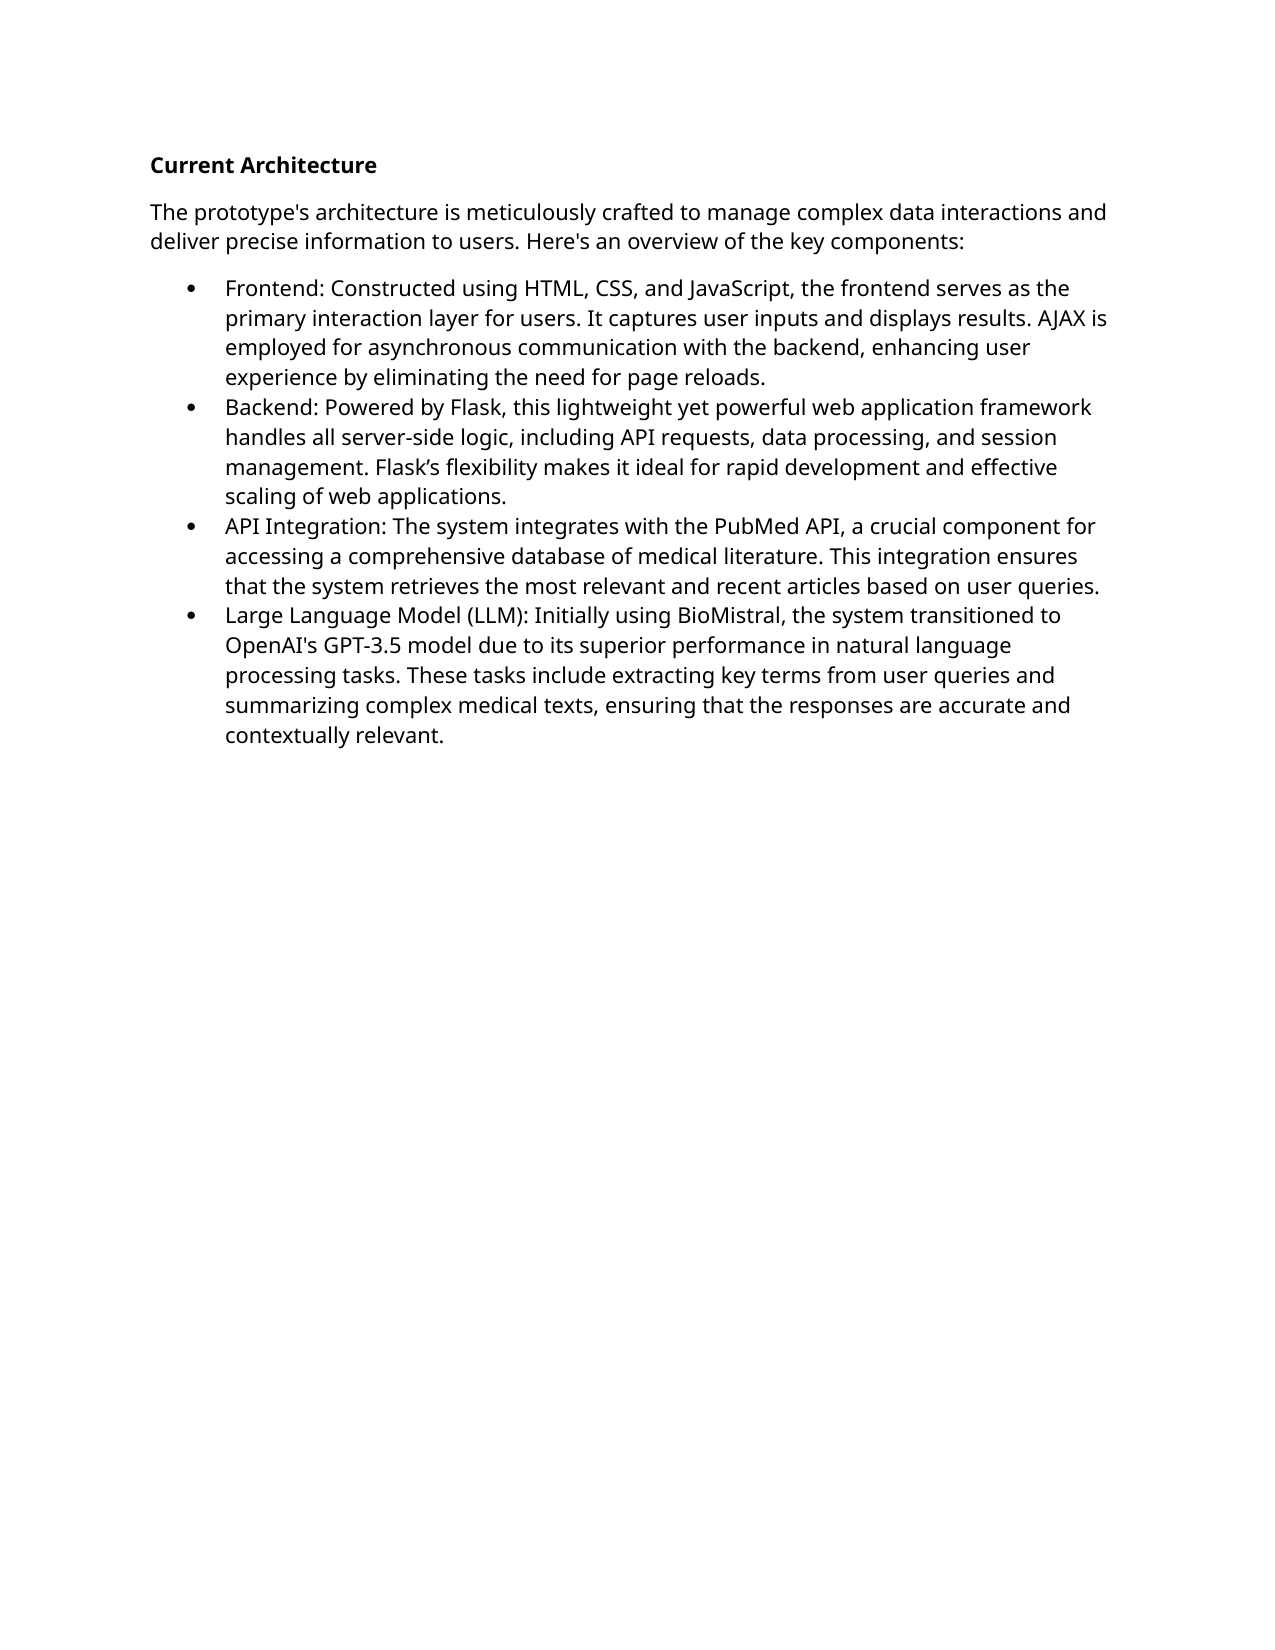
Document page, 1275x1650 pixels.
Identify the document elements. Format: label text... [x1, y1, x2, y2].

list Large Language Model (LLM): Initially using BioMistral, the system transitioned to OpenAI's GPT-3.5 model due to its superior performance in natural language processing tasks. These tasks include extracting key terms from user queries and summarizing complex medical texts, ensuring that the responses are accurate and contextually relevant. [187, 600, 1125, 749]
text Current Architecture [150, 150, 1125, 180]
list API Integration: The system integrates with the PubMed API, a crucial component for accessing a comprehensive database of medical literature. This integration ensures that the system retrieves the most relevant and recent articles based on user queries. [187, 511, 1125, 600]
list Frontend: Constructed using HTML, CSS, and JavaScript, the frontend serves as the primary interaction layer for users. It captures user inputs and displays results. AJAX is employed for asynchronous communication with the backend, enhancing user experience by eliminating the need for page reloads. [187, 273, 1125, 392]
list Backend: Powered by Flask, this lightweight yet powerful web application framework handles all server-side logic, including API requests, data processing, and session management. Flask’s flexibility makes it ideal for rapid development and effective scaling of web applications. [187, 392, 1125, 511]
text The prototype's architecture is meticulously crafted to manage complex data interactions and deliver precise information to users. Here's an overview of the key components: [150, 196, 1125, 256]
